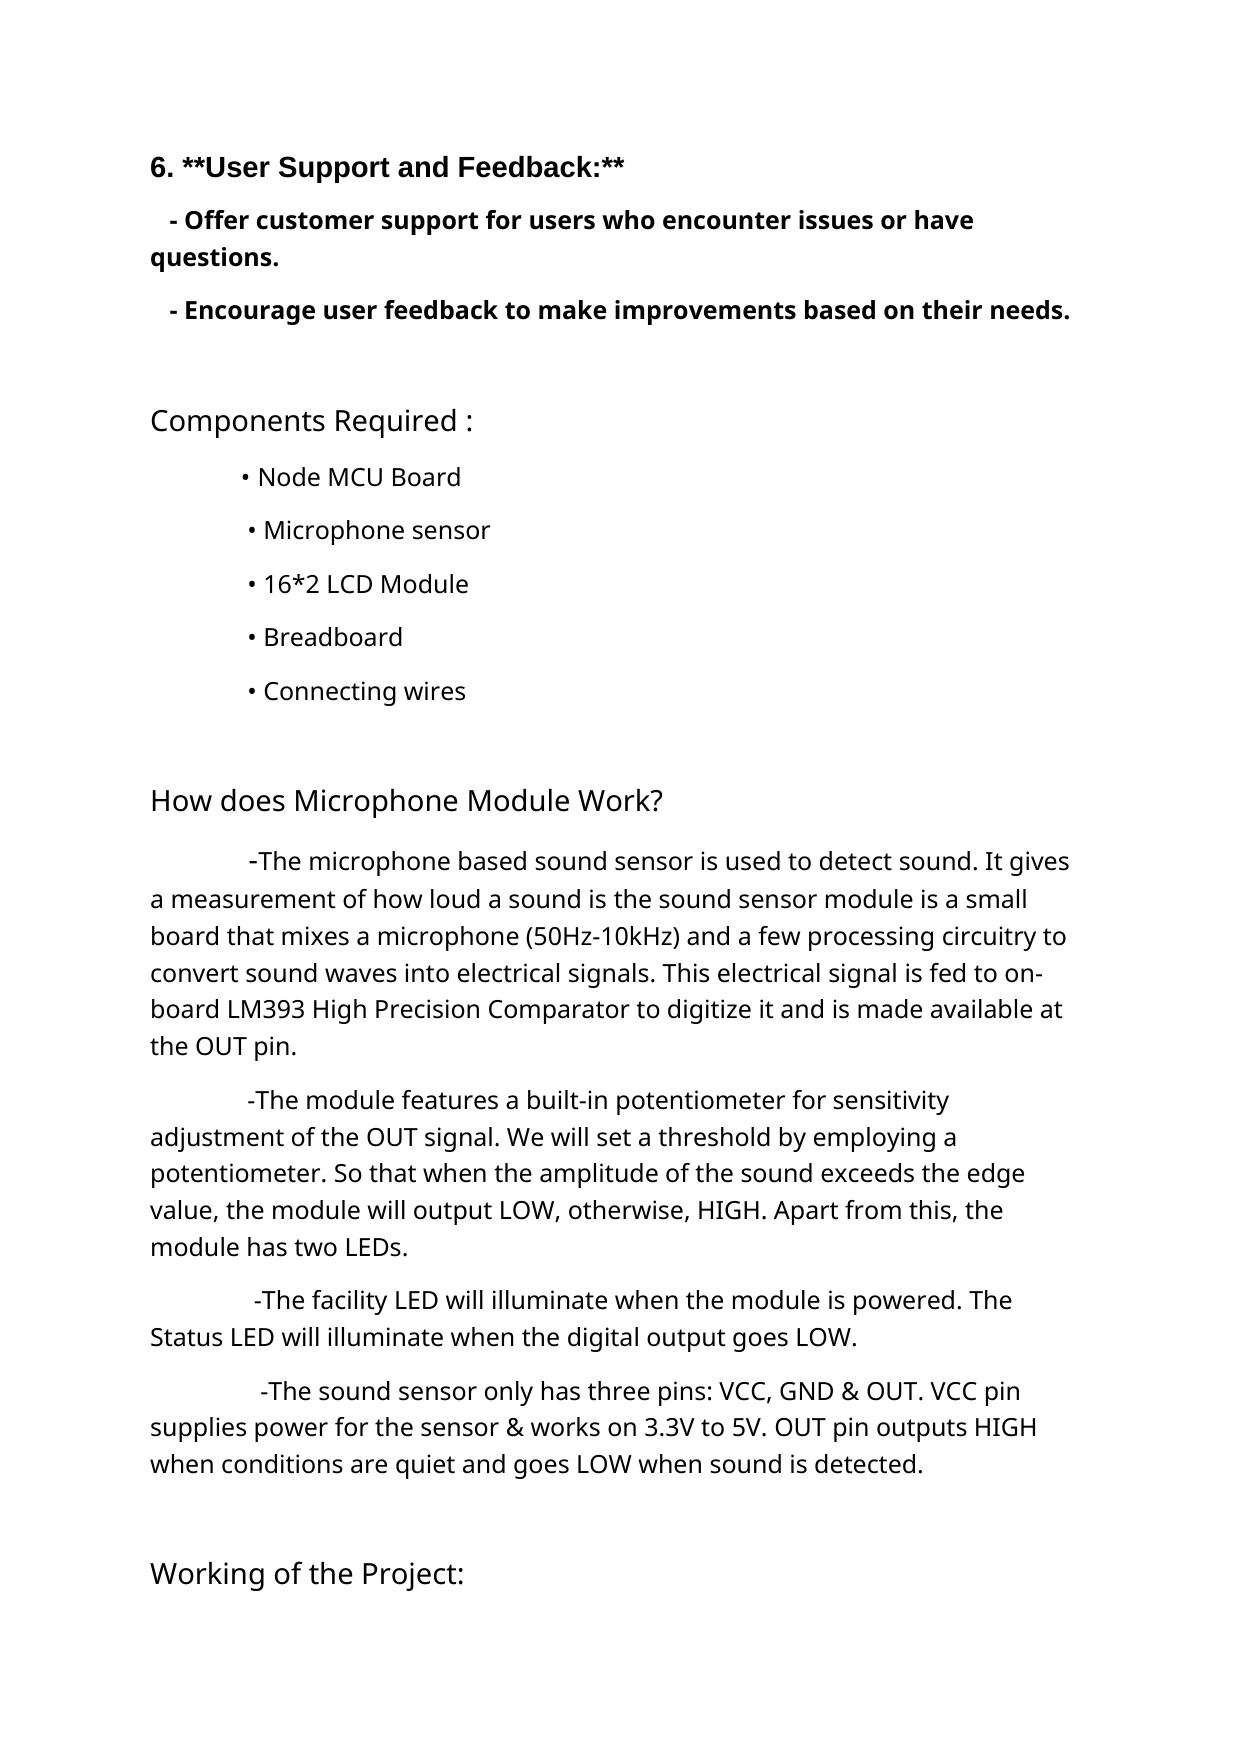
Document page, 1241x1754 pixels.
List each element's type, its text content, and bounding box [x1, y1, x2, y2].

text How does Microphone Module Work? [150, 780, 1090, 820]
text - Offer customer support for users who encounter issues or have questions. [150, 203, 1090, 274]
text -The module features a built-in potentiometer for sensitivity adjustment of the OUT signal. We will set a threshold by employing a potentiometer. So that when the amplitude of the sound exceeds the edge value, the module will output LOW, otherwise, HIGH. Apart from this, the module has two LEDs. [150, 1082, 1090, 1263]
text 6. **User Support and Feedback:** [150, 150, 1090, 183]
text Components Required : [150, 400, 1090, 439]
text -The sound sensor only has three pins: VCC, GND & OUT. VCC pin supplies power for the sensor & works on 3.3V to 5V. OUT pin outputs HIGH when conditions are quiet and goes LOW when sound is detected. [150, 1373, 1090, 1481]
text • Breadboard [150, 620, 1090, 654]
text -The facility LED will illuminate when the module is powered. The Status LED will illuminate when the digital output goes LOW. [150, 1283, 1090, 1354]
text • Microphone sensor [150, 513, 1090, 547]
text -The microphone based sound sensor is used to detect sound. It gives a measurement of how loud a sound is the sound sensor module is a small board that mixes a microphone (50Hz-10kHz) and a few processing circuitry to convert sound waves into electrical signals. This electrical signal is fed to on-board LM393 High Precision Comparator to digitize it and is made available at the OUT pin. [150, 839, 1090, 1063]
text • Connecting wires [150, 673, 1090, 707]
text Working of the Project: [150, 1553, 1090, 1593]
text • Node MCU Board [150, 459, 1090, 493]
text • 16*2 LCD Module [150, 566, 1090, 600]
text - Encourage user feedback to make improvements based on their needs. [150, 293, 1090, 327]
